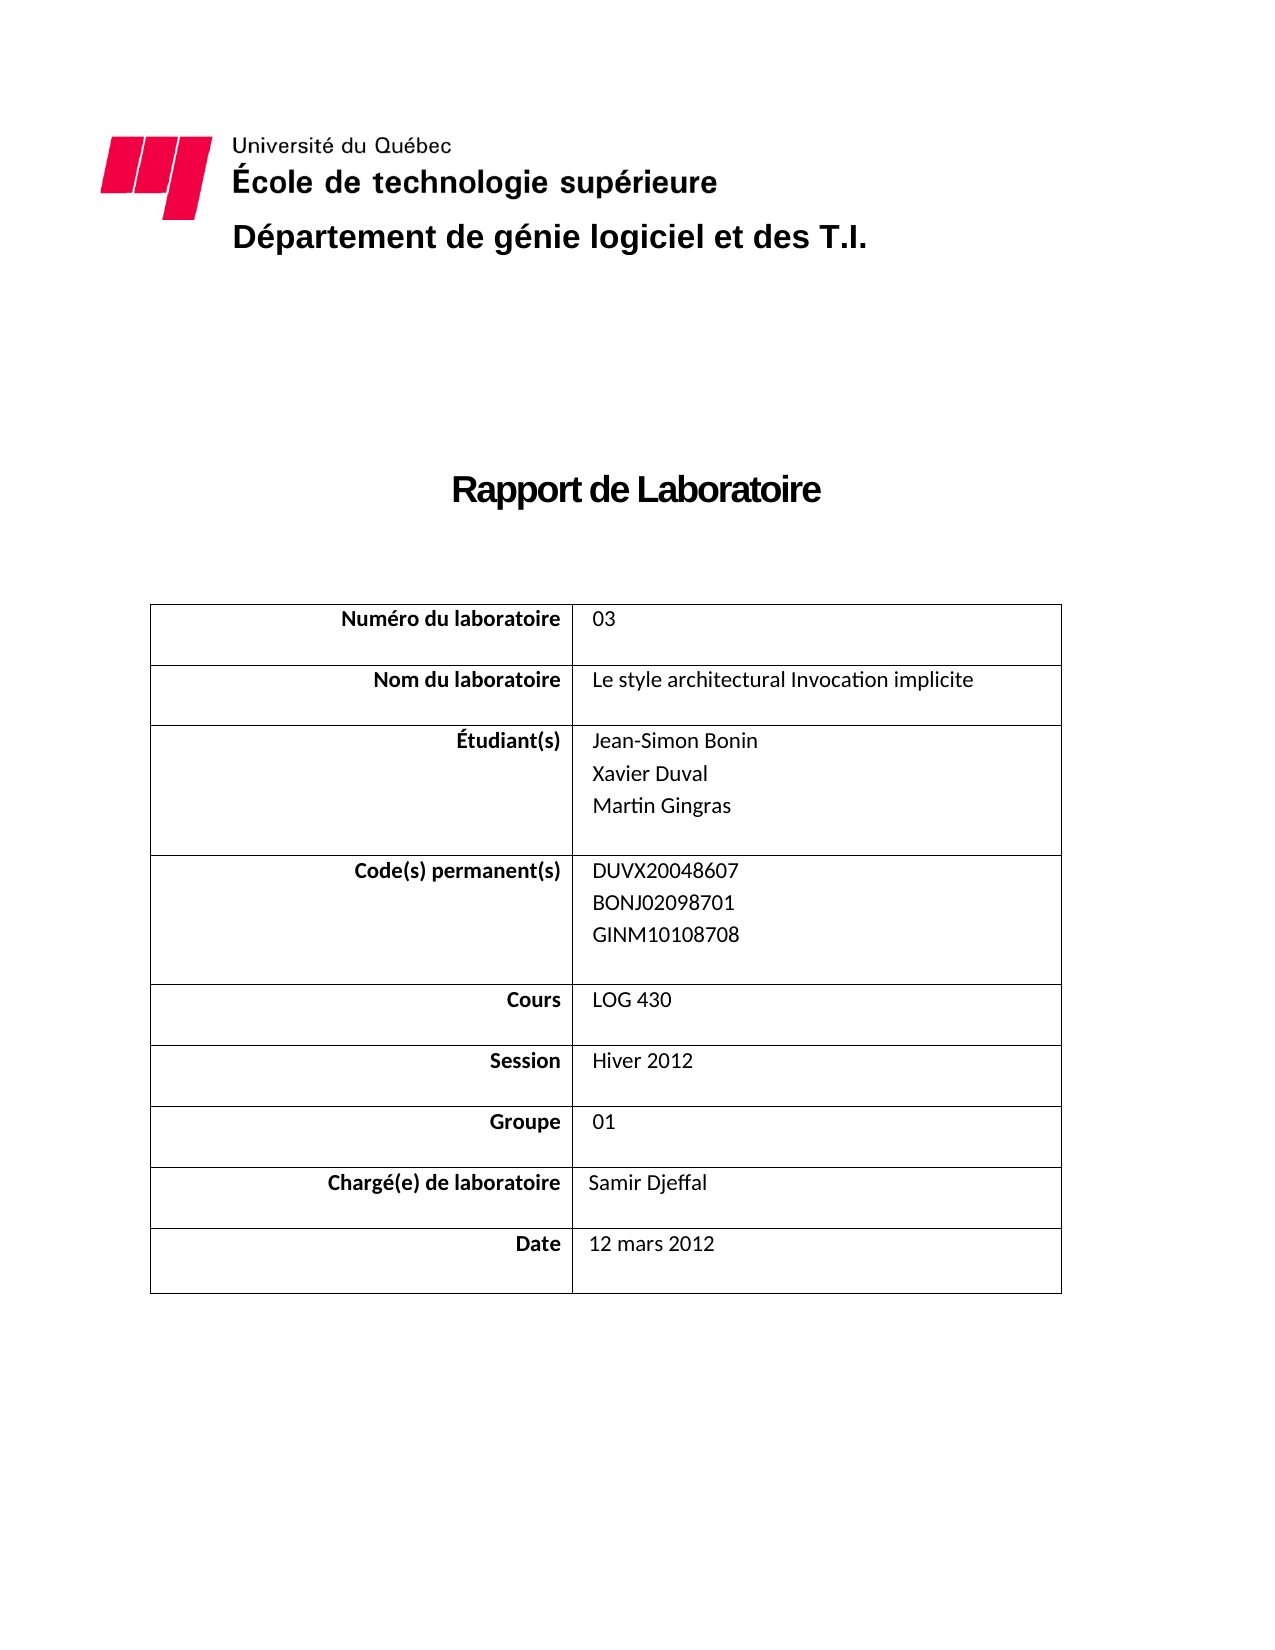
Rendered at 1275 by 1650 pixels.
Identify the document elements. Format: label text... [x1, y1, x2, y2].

table_cell Jean-Simon Bonin Xavier Duval Martin Gingras [573, 726, 1061, 855]
table_cell Nom du laboratoire [151, 666, 572, 725]
table_cell Hiver 2012 [573, 1046, 1061, 1106]
title Rapport de Laboratoire [150, 468, 1125, 511]
table_cell Chargé(e) de laboratoire [151, 1168, 572, 1228]
table_cell Étudiant(s) [151, 726, 572, 855]
table_cell Le style architectural Invocation implicite [573, 666, 1061, 725]
table_cell Date [151, 1229, 572, 1293]
table_cell Groupe [151, 1107, 572, 1167]
table_header 03 [573, 605, 1061, 664]
picture [100, 131, 738, 220]
table_cell 01 [573, 1107, 1061, 1167]
table_cell Code(s) permanent(s) [151, 856, 572, 984]
table_cell DUVX20048607 BONJ02098701 GINM10108708 [573, 856, 1061, 984]
table_cell Cours [151, 985, 572, 1045]
table_header Numéro du laboratoire [151, 605, 572, 664]
table_cell LOG 430 [573, 985, 1061, 1045]
table_cell 12 mars 2012 [573, 1229, 1061, 1293]
table_cell Session [151, 1046, 572, 1106]
table_cell Samir Djeffal [573, 1168, 1061, 1228]
